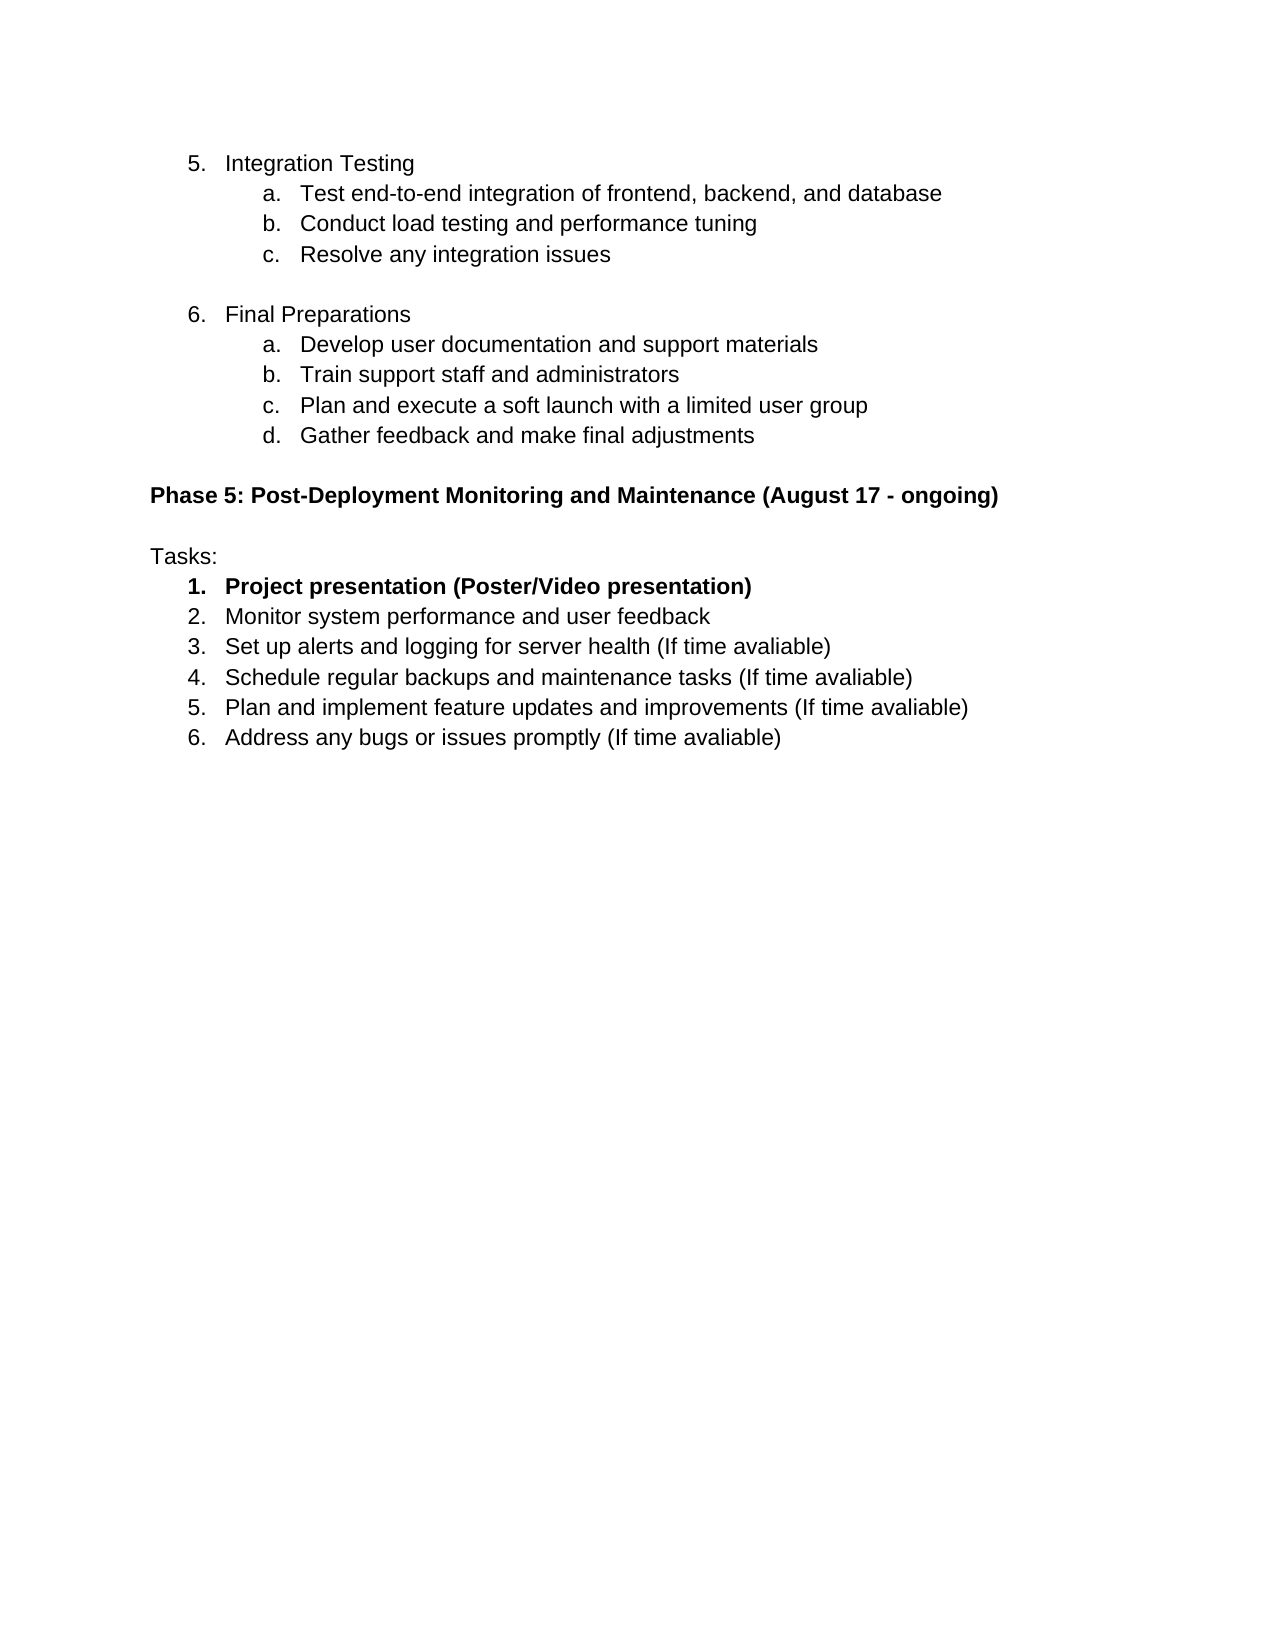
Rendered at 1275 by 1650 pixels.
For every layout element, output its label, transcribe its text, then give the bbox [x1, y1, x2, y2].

list Resolve any integration issues [262, 241, 1125, 267]
list Final Preparations [187, 301, 1125, 327]
list Monitor system performance and user feedback [187, 603, 1125, 629]
text Phase 5: Post-Deployment Monitoring and Maintenance (August 17 - ongoing) [150, 482, 1125, 509]
list Train support staff and administrators [262, 361, 1125, 388]
list Project presentation (Poster/Video presentation) [187, 573, 1125, 599]
list Test end-to-end integration of frontend, backend, and database [262, 180, 1125, 207]
text Tasks: [150, 543, 1125, 569]
list Gather feedback and make final adjustments [262, 422, 1125, 448]
list Develop user documentation and support materials [262, 331, 1125, 358]
list Conduct load testing and performance tuning [262, 210, 1125, 237]
list Address any bugs or issues promptly (If time avaliable) [187, 724, 1125, 750]
list Plan and execute a soft launch with a limited user group [262, 392, 1125, 418]
list Plan and implement feature updates and improvements (If time avaliable) [187, 694, 1125, 720]
list Integration Testing [187, 150, 1125, 176]
list Set up alerts and logging for server health (If time avaliable) [187, 633, 1125, 660]
list Schedule regular backups and maintenance tasks (If time avaliable) [187, 663, 1125, 690]
